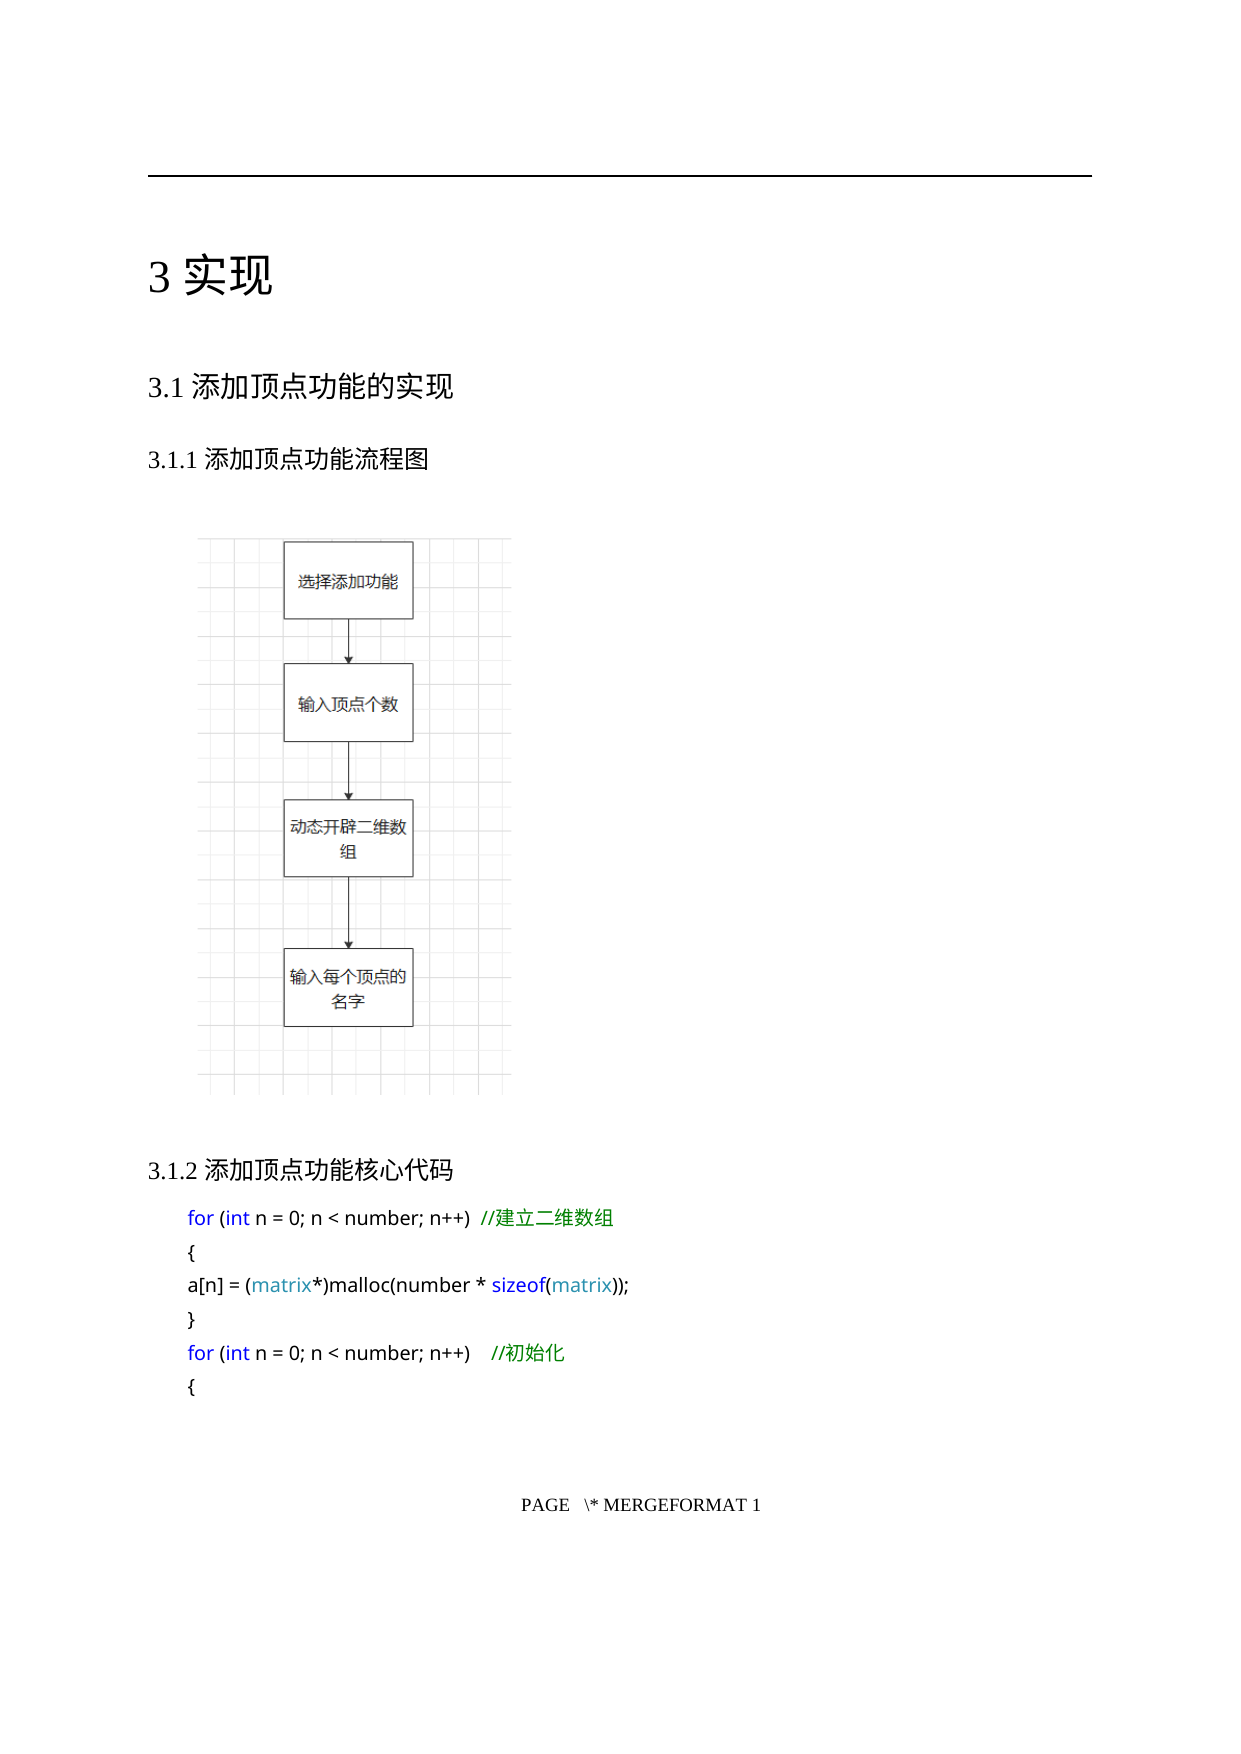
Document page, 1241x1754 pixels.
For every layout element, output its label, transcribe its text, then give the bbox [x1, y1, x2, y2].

subtitle 3 实现 [148, 239, 1092, 305]
text for (int n = 0; n < number; n++) //初始化 [148, 1339, 1092, 1366]
text { [148, 1373, 1092, 1400]
picture [197, 493, 512, 1095]
text { [148, 1238, 1092, 1265]
subtitle 3.1 添加顶点功能的实现 [148, 363, 1092, 406]
text } [148, 1305, 1092, 1332]
text for (int n = 0; n < number; n++) //建立二维数组 [148, 1204, 1092, 1231]
subtitle 3.1.1 添加顶点功能流程图 [148, 439, 1092, 476]
subtitle 3.1.2 添加顶点功能核心代码 [148, 1150, 1092, 1186]
text a[n] = (matrix*)malloc(number * sizeof(matrix)); [148, 1272, 1092, 1299]
